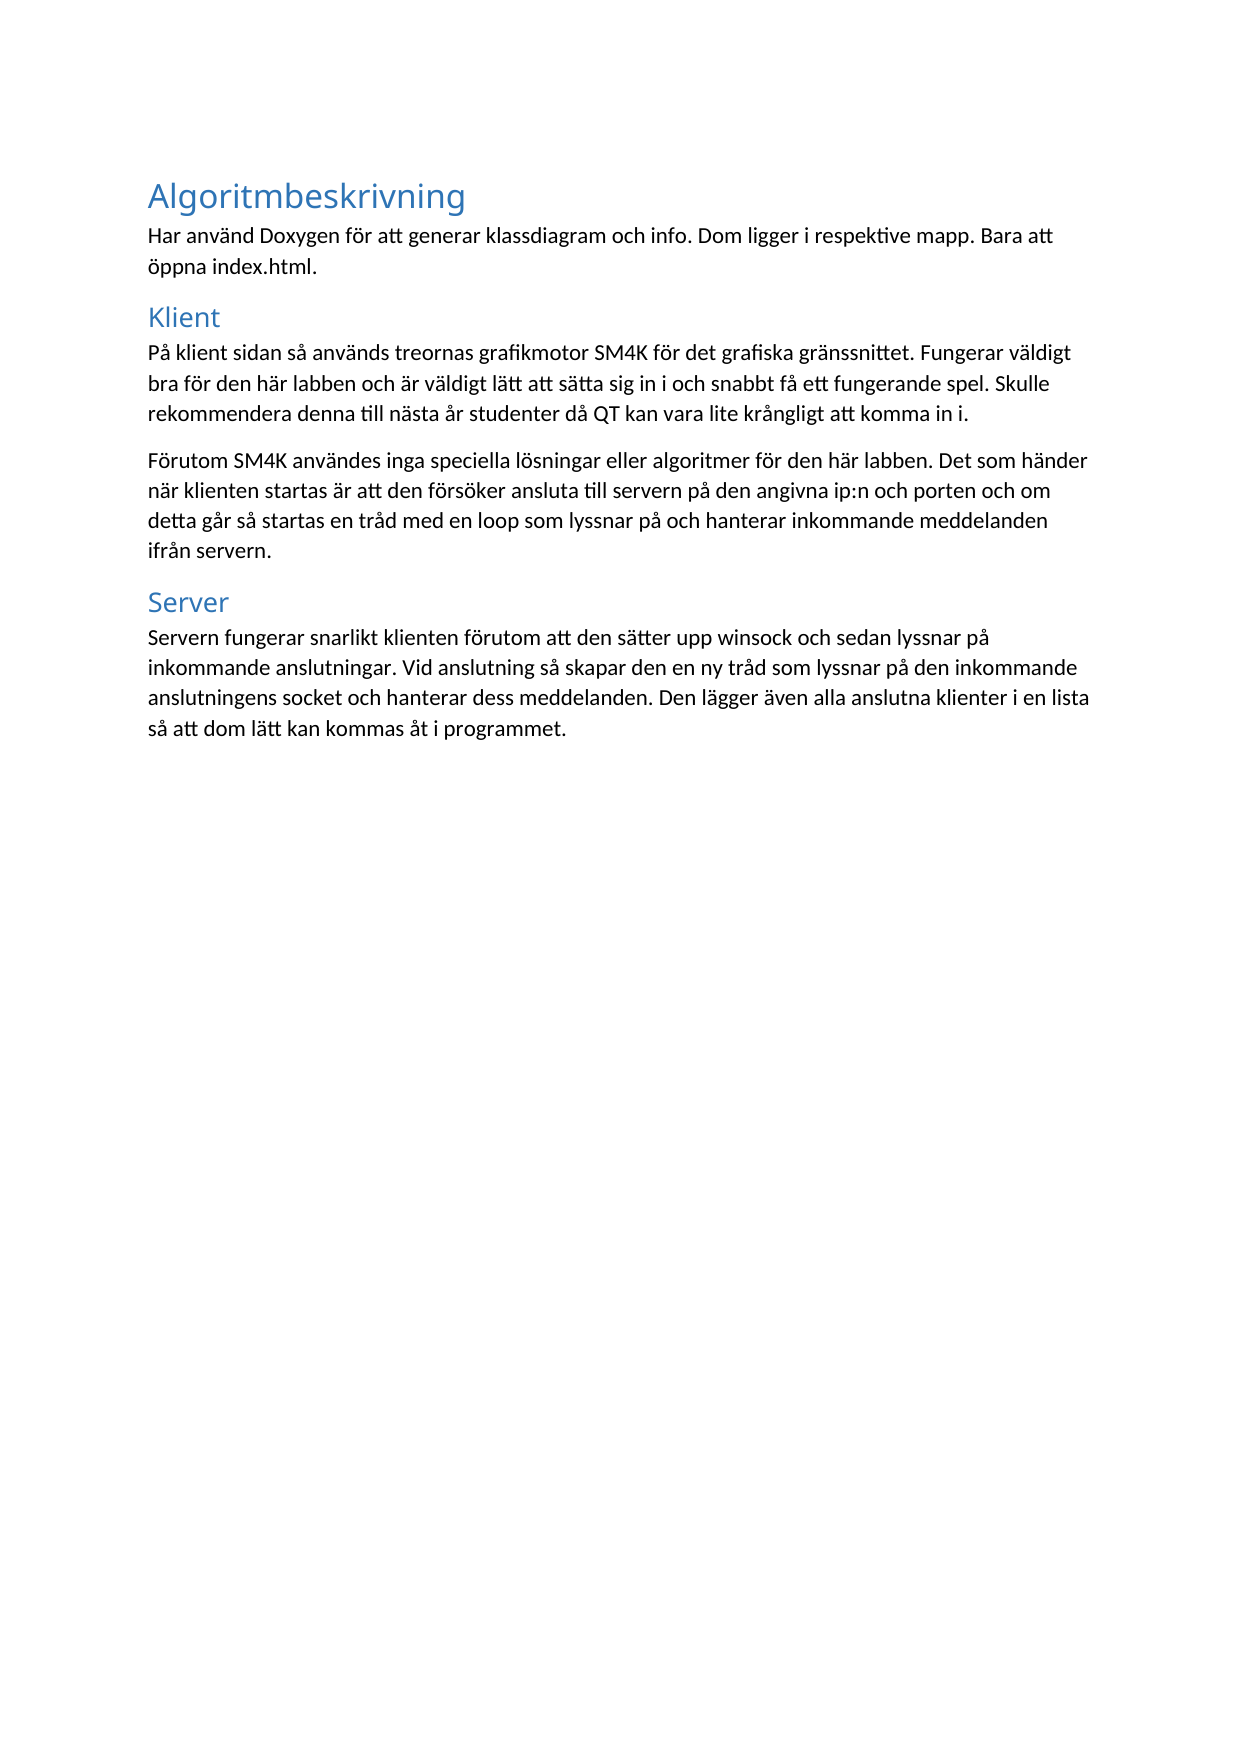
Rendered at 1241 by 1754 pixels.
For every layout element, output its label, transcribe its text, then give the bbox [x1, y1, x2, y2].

text Förutom SM4K användes inga speciella lösningar eller algoritmer för den här labben. Det som händer när klienten startas är att den försöker ansluta till servern på den angivna ip:n och porten och om detta går så startas en tråd med en loop som lyssnar på och hanterar inkommande meddelanden ifrån servern. [148, 446, 1093, 564]
text Har använd Doxygen för att generar klassdiagram och info. Dom ligger i respektive mapp. Bara att öppna index.html. [148, 222, 1093, 280]
subtitle Klient [148, 299, 1093, 336]
subtitle Server [148, 583, 1093, 620]
text På klient sidan så används treornas grafikmotor SM4K för det grafiska gränssnittet. Fungerar väldigt bra för den här labben och är väldigt lätt att sätta sig in i och snabbt få ett fungerande spel. Skulle rekommendera denna till nästa år studenter då QT kan vara lite krångligt att komma in i. [148, 338, 1093, 427]
text Servern fungerar snarlikt klienten förutom att den sätter upp winsock och sedan lyssnar på inkommande anslutningar. Vid anslutning så skapar den en ny tråd som lyssnar på den inkommande anslutningens socket och hanterar dess meddelanden. Den lägger även alla anslutna klienter i en lista så att dom lätt kan kommas åt i programmet. [148, 623, 1093, 742]
subtitle Algoritmbeskrivning [148, 173, 1093, 218]
